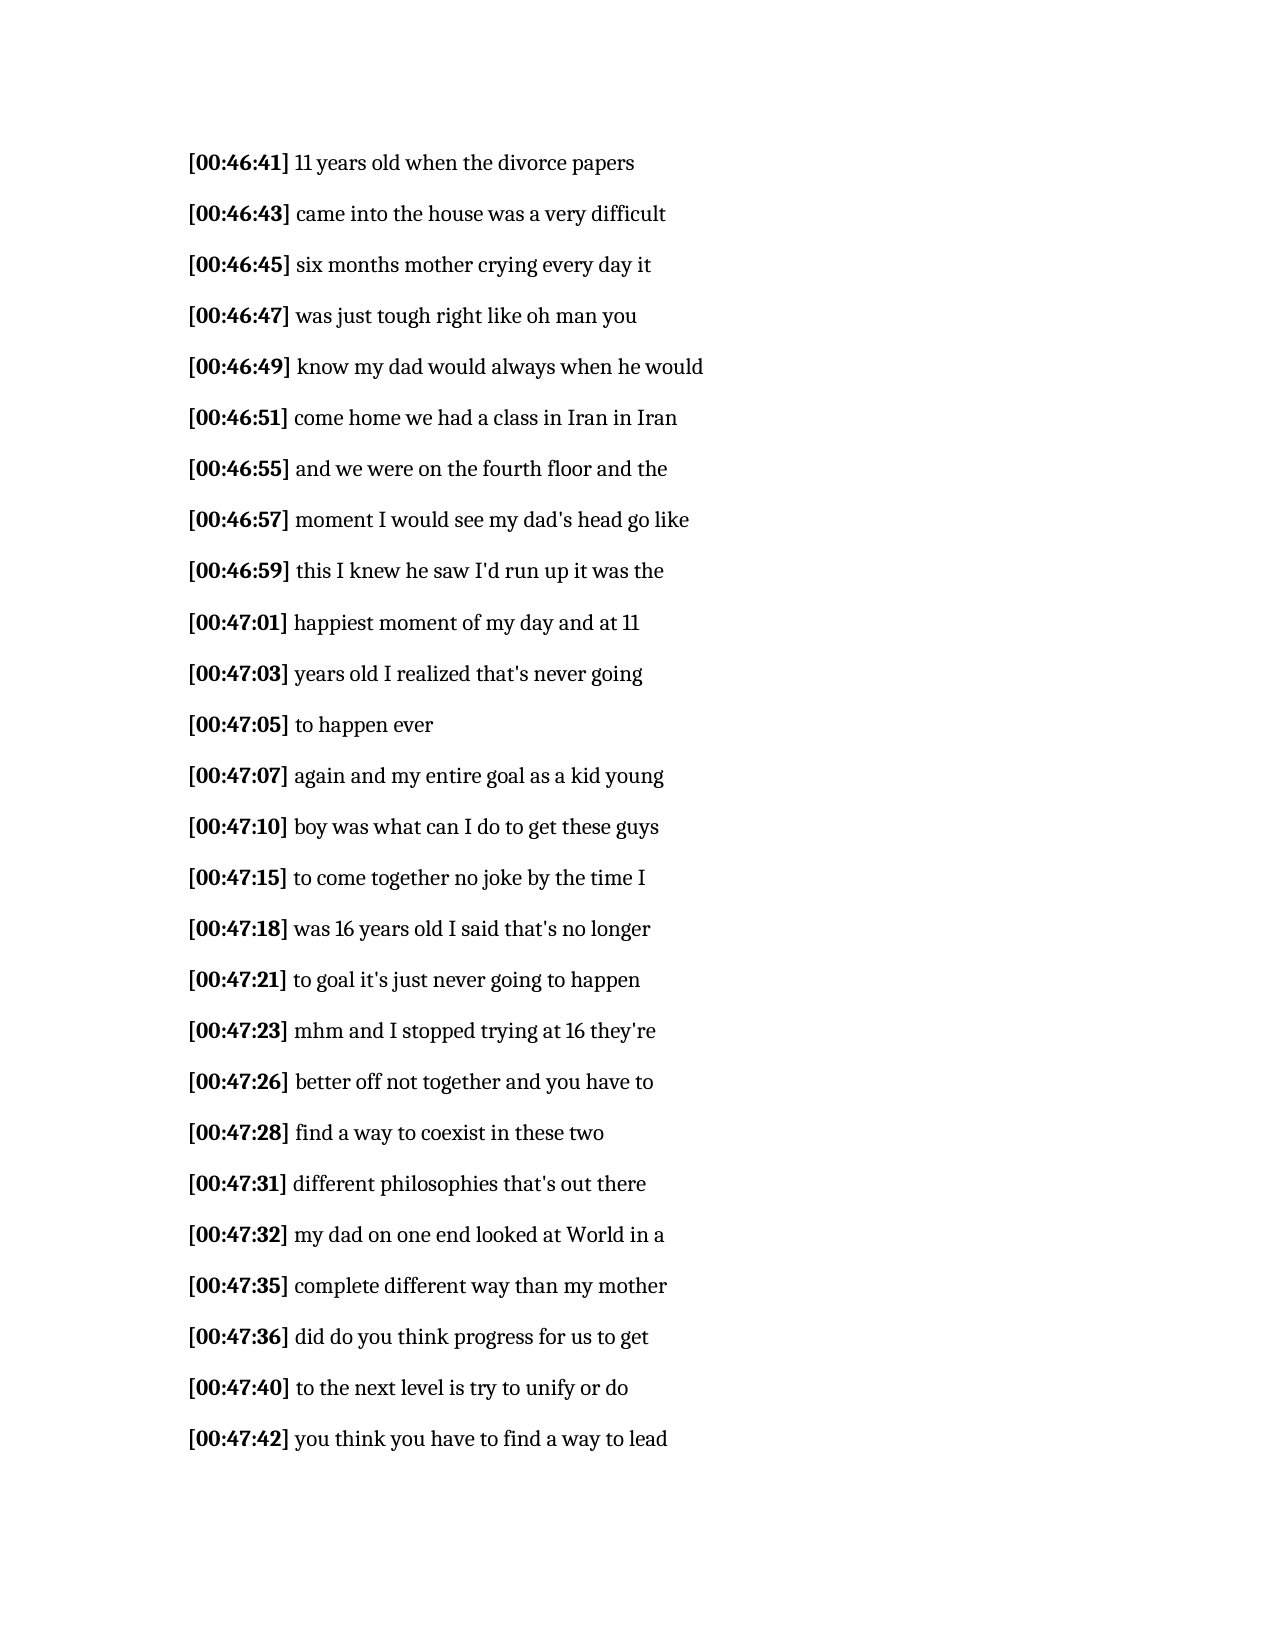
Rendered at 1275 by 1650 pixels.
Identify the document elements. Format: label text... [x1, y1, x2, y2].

text [00:46:55] and we were on the fourth floor and the [187, 456, 1087, 483]
text [00:46:49] know my dad would always when he would [187, 354, 1087, 381]
text [00:47:28] find a way to coexist in these two [187, 1120, 1087, 1146]
text [00:46:47] was just tough right like oh man you [187, 303, 1087, 329]
text [00:47:31] different philosophies that's out there [187, 1171, 1087, 1197]
text [00:46:41] 11 years old when the divorce papers [187, 150, 1087, 176]
text [00:47:42] you think you have to find a way to lead [187, 1426, 1087, 1452]
text [00:47:23] mhm and I stopped trying at 16 they're [187, 1018, 1087, 1044]
text [00:47:40] to the next level is try to unify or do [187, 1375, 1087, 1401]
text [00:47:01] happiest moment of my day and at 11 [187, 609, 1087, 636]
text [00:47:03] years old I realized that's never going [187, 660, 1087, 687]
text [00:47:26] better off not together and you have to [187, 1069, 1087, 1095]
text [00:47:21] to goal it's just never going to happen [187, 967, 1087, 993]
text [00:46:43] came into the house was a very difficult [187, 201, 1087, 227]
text [00:47:07] again and my entire goal as a kid young [187, 762, 1087, 789]
text [00:47:32] my dad on one end looked at World in a [187, 1222, 1087, 1248]
text [00:47:15] to come together no joke by the time I [187, 864, 1087, 891]
text [00:47:18] was 16 years old I said that's no longer [187, 916, 1087, 942]
text [00:47:36] did do you think progress for us to get [187, 1324, 1087, 1350]
text [00:47:10] boy was what can I do to get these guys [187, 813, 1087, 840]
text [00:46:45] six months mother crying every day it [187, 252, 1087, 278]
text [00:47:35] complete different way than my mother [187, 1273, 1087, 1299]
text [00:46:51] come home we had a class in Iran in Iran [187, 405, 1087, 432]
text [00:47:05] to happen ever [187, 711, 1087, 738]
text [00:46:57] moment I would see my dad's head go like [187, 507, 1087, 534]
text [00:46:59] this I knew he saw I'd run up it was the [187, 558, 1087, 585]
